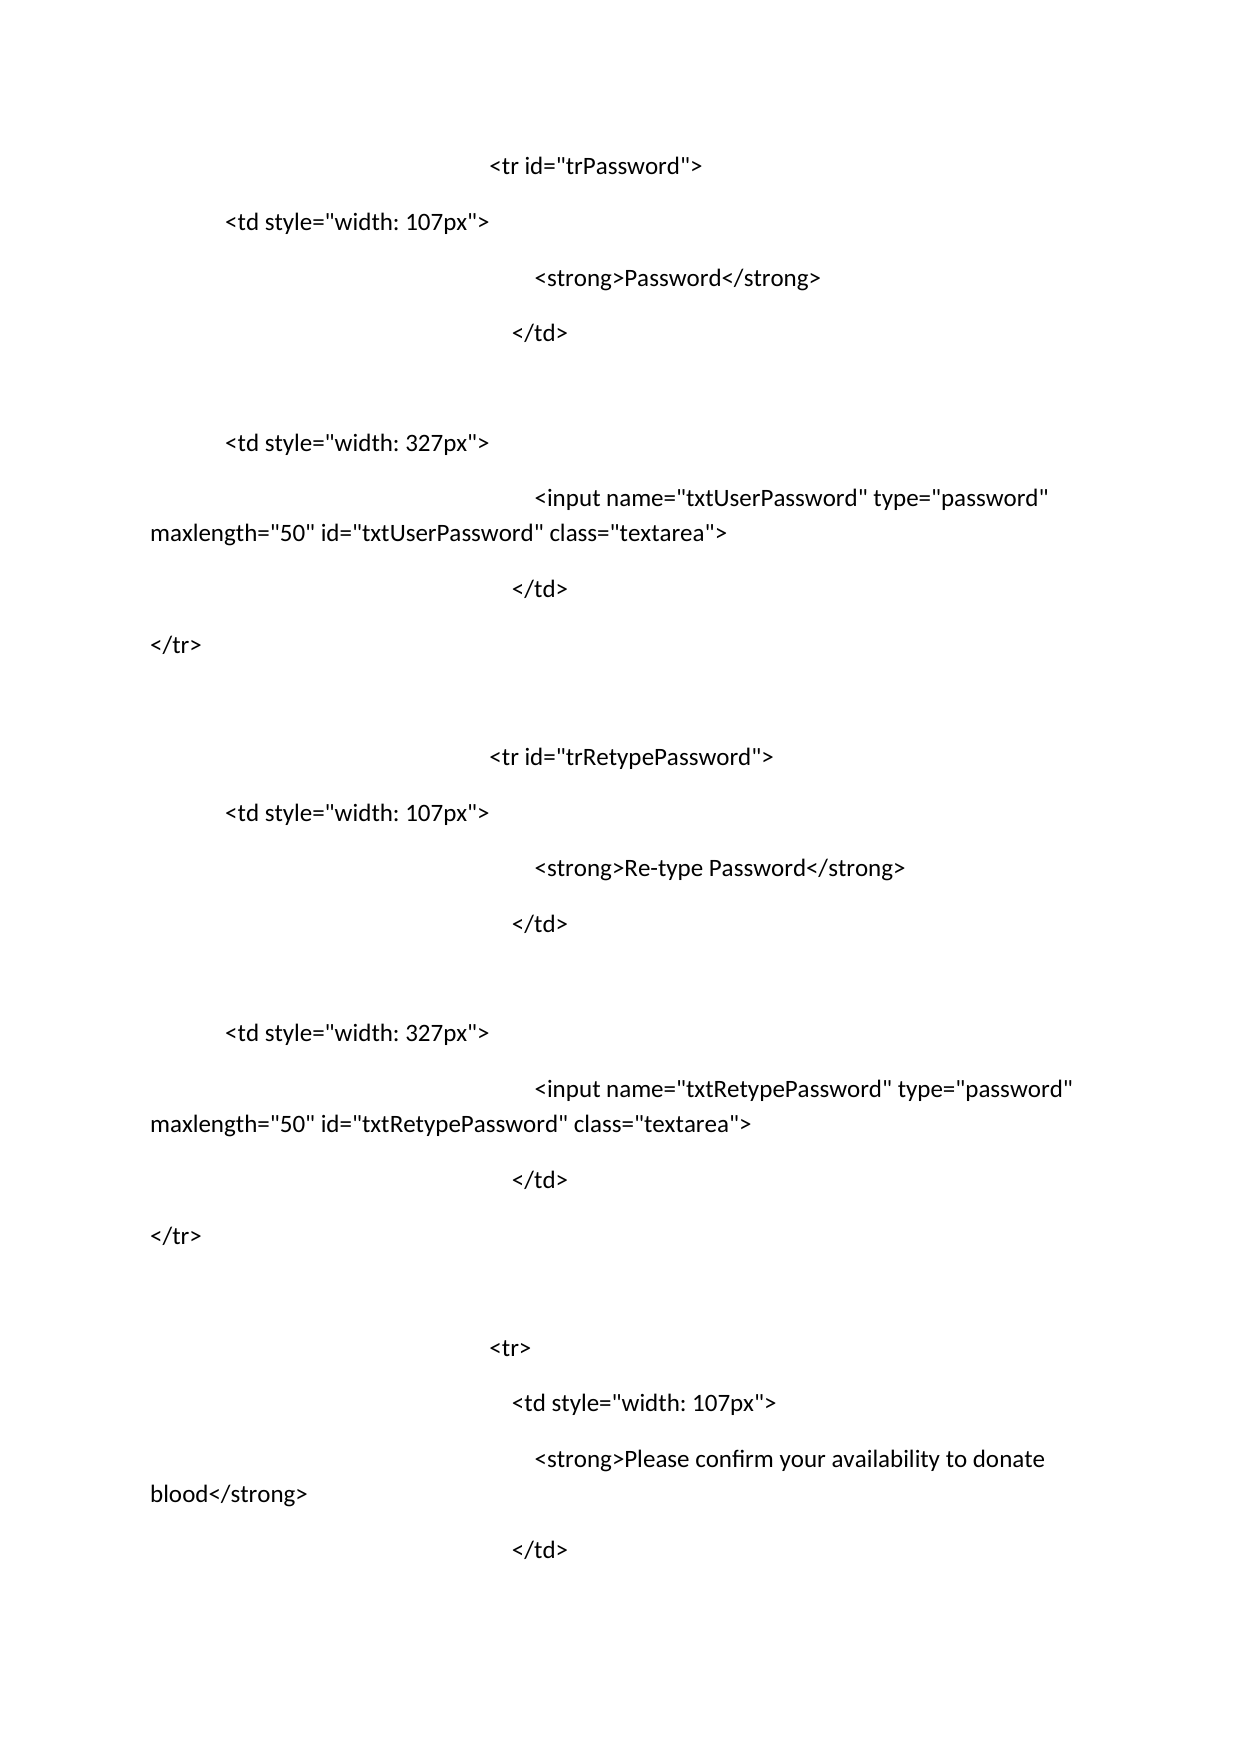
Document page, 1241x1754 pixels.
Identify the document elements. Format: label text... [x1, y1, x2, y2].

text </td> [150, 317, 1090, 348]
text <td style="width: 327px"> [150, 427, 1090, 457]
text </td> [150, 1164, 1090, 1195]
text </tr> [150, 629, 1090, 660]
text <td style="width: 327px"> [150, 1017, 1090, 1048]
text <td style="width: 107px"> [150, 206, 1090, 236]
text <strong>Please confirm your availability to donate blood</strong> [150, 1443, 1090, 1509]
text <tr> [150, 1332, 1090, 1362]
text <tr id="trRetypePassword"> [150, 741, 1090, 771]
text </td> [150, 908, 1090, 939]
text <td style="width: 107px"> [150, 1387, 1090, 1418]
text <input name="txtUserPassword" type="password" maxlength="50" id="txtUserPassword" class="textarea"> [150, 482, 1090, 548]
text <td style="width: 107px"> [150, 797, 1090, 827]
text <tr id="trPassword"> [150, 150, 1090, 181]
text </td> [150, 1534, 1090, 1565]
text <input name="txtRetypePassword" type="password" maxlength="50" id="txtRetypePassword" class="textarea"> [150, 1073, 1090, 1139]
text <strong>Password</strong> [150, 262, 1090, 292]
text <strong>Re-type Password</strong> [150, 852, 1090, 883]
text </td> [150, 573, 1090, 604]
text </tr> [150, 1220, 1090, 1251]
